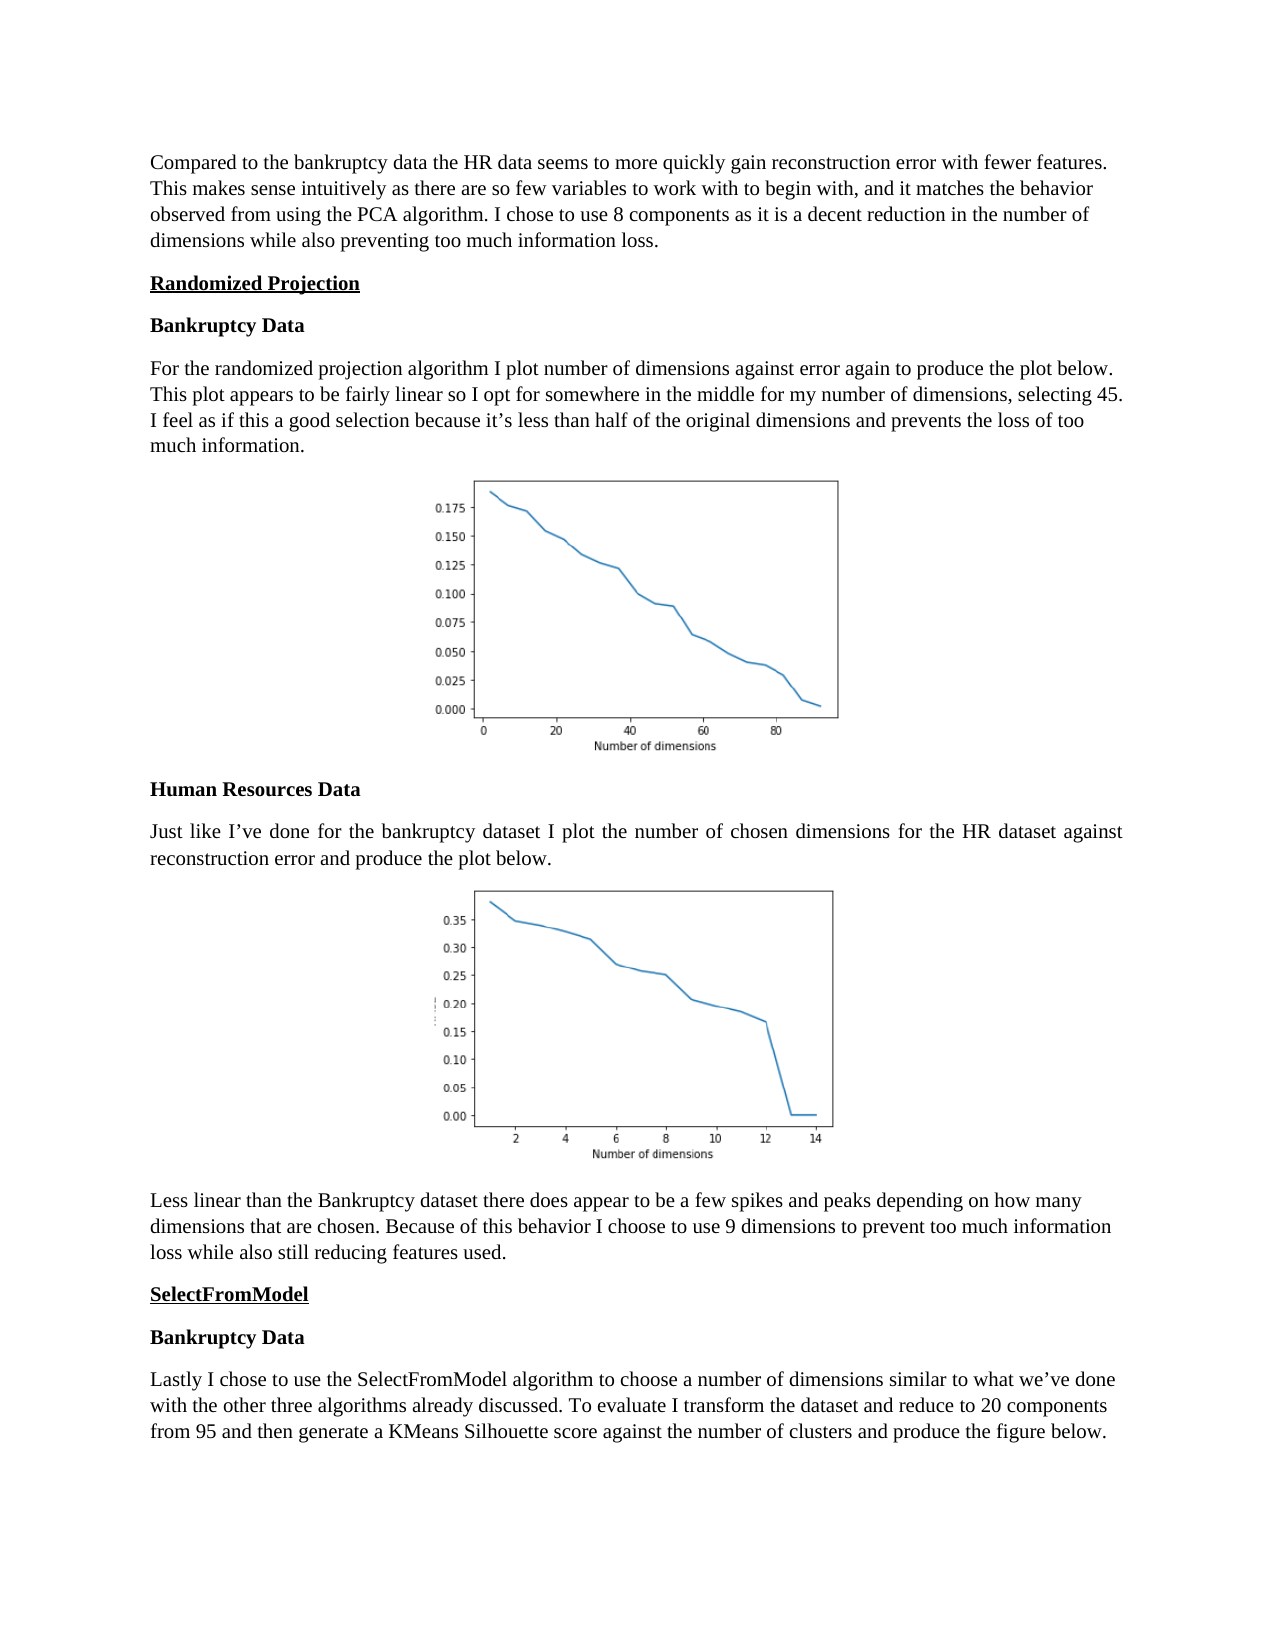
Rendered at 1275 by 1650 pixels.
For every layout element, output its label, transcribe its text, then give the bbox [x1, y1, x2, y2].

text Compared to the bankruptcy data the HR data seems to more quickly gain reconstruction error with fewer features. This makes sense intuitively as there are so few variables to work with to begin with, and it matches the behavior observed from using the PCA algorithm. I chose to use 8 components as it is a decent reduction in the number of dimensions while also preventing too much information loss. [150, 150, 1125, 252]
text Bankruptcy Data [150, 313, 1125, 337]
text Bankruptcy Data [150, 1325, 1125, 1349]
text For the randomized projection algorithm I plot number of dimensions against error again to produce the plot below. This plot appears to be fairly linear so I opt for somewhere in the middle for my number of dimensions, selecting 45. I feel as if this a good selection because it’s less than half of the original dimensions and prevents the loss of too much information. [150, 356, 1125, 457]
picture [434, 888, 841, 1169]
text Randomized Projection [150, 270, 1125, 294]
text Human Resources Data [150, 777, 1125, 801]
picture [429, 476, 846, 758]
text Lastly I chose to use the SelectFromModel algorithm to choose a number of dimensions similar to what we’ve done with the other three algorithms already discussed. To evaluate I transform the dataset and reduce to 20 components from 95 and then generate a KMeans Silhouette score against the number of clusters and produce the figure below. [150, 1367, 1125, 1443]
text SelectFromModel [150, 1282, 1125, 1306]
text Just like I’ve done for the bankruptcy dataset I plot the number of chosen dimensions for the HR dataset against reconstruction error and produce the plot below. [150, 819, 1125, 869]
text Less linear than the Bankruptcy dataset there does appear to be a few spikes and peaks depending on how many dimensions that are chosen. Because of this behavior I choose to use 9 dimensions to prevent too much information loss while also still reducing features used. [150, 1188, 1125, 1264]
